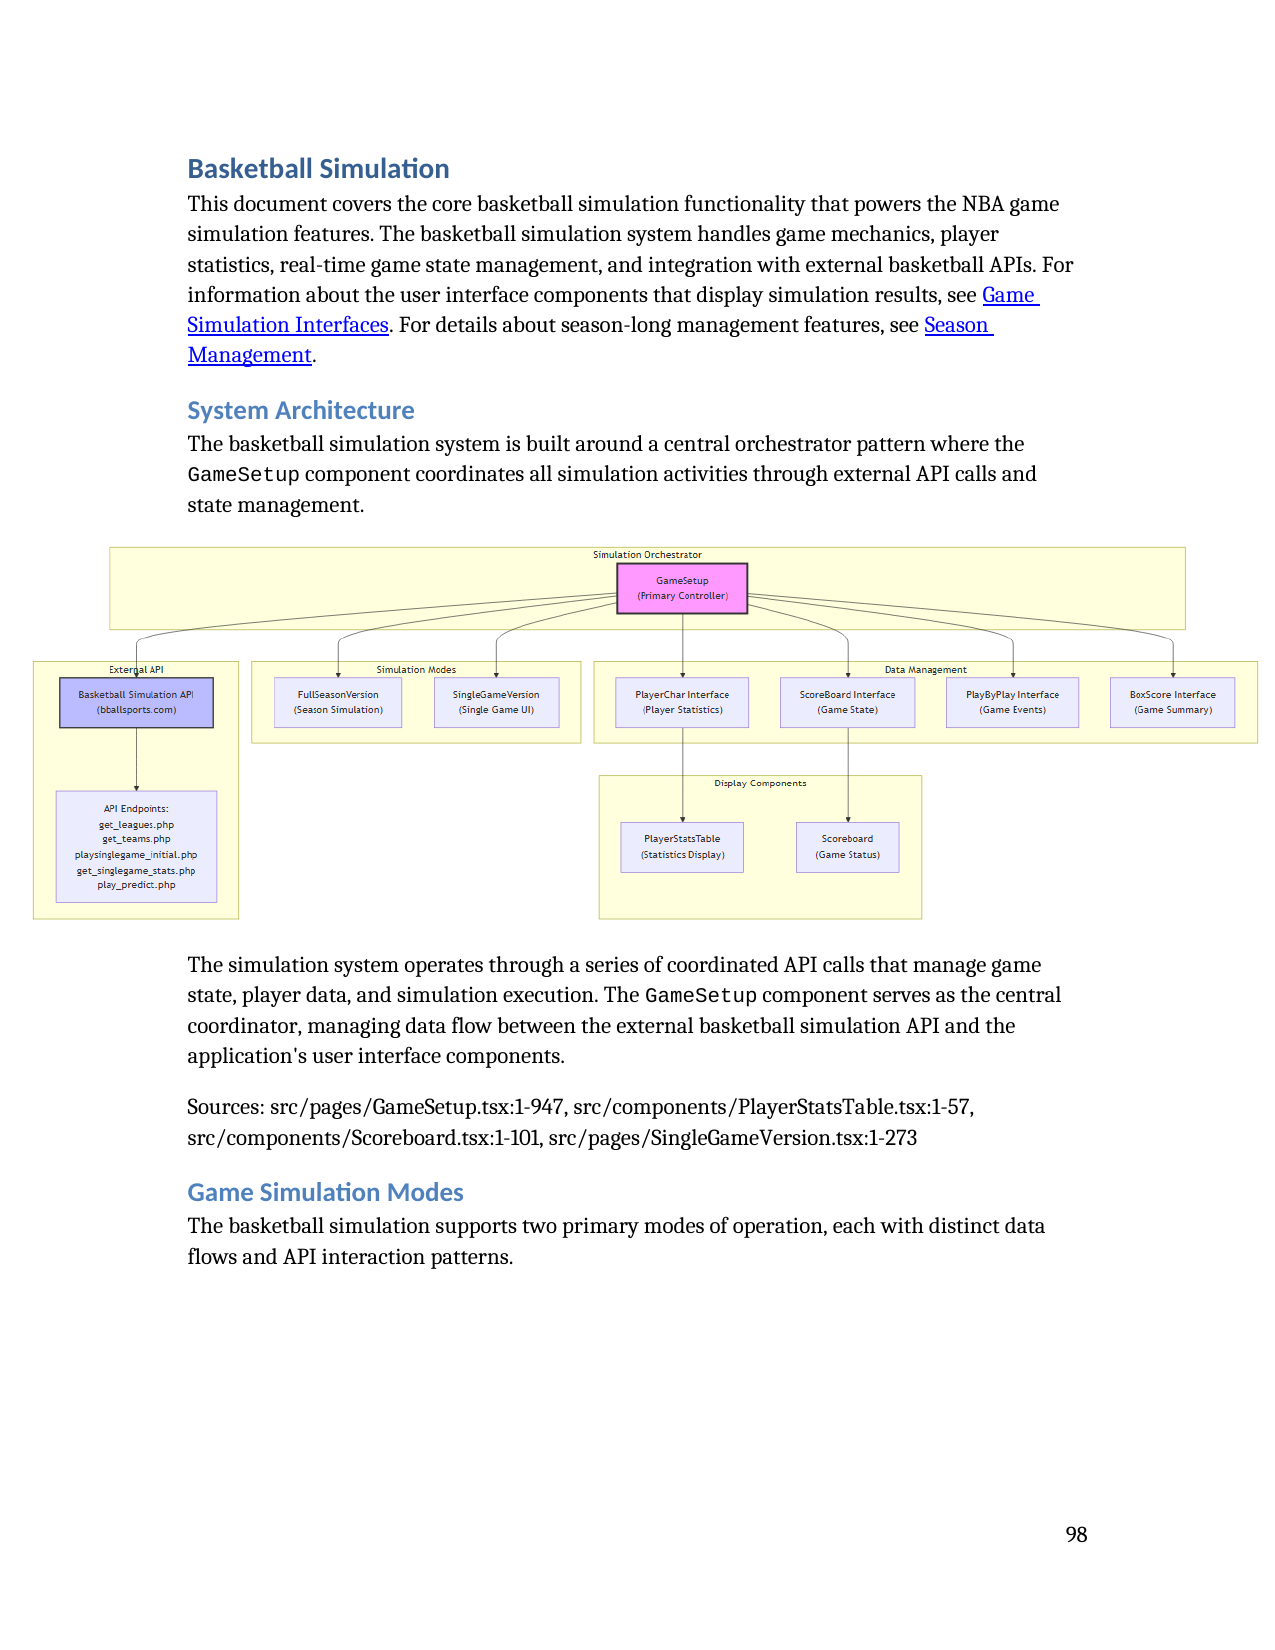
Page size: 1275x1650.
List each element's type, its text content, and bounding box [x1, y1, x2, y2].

subtitle System Architecture [187, 393, 1087, 426]
picture [28, 542, 1262, 928]
subtitle Game Simulation Modes [187, 1175, 1087, 1208]
text The basketball simulation system is built around a central orchestrator pattern where the GameSetup component coordinates all simulation activities through external API calls and state management. [187, 431, 1087, 518]
text The basketball simulation supports two primary modes of operation, each with distinct data flows and API interaction patterns. [187, 1213, 1087, 1270]
text The simulation system operates through a series of coordinated API calls that manage game state, player data, and simulation execution. The GameSetup component serves as the central coordinator, managing data flow between the external basketball simulation API and the application's user interface components. [187, 952, 1087, 1069]
subtitle Basketball Simulation [187, 150, 1087, 186]
text Sources: src/pages/GameSetup.tsx:1-947, src/components/PlayerStatsTable.tsx:1-57, src/components/Scoreboard.tsx:1-101, src/pages/SingleGameVersion.tsx:1-273 [187, 1094, 1087, 1151]
text This document covers the core basketball simulation functionality that powers the NBA game simulation features. The basketball simulation system handles game mechanics, player statistics, real-time game state management, and integration with external basketball APIs. For information about the user interface components that display simulation results, see Game Simulation Interfaces. For details about season-long management features, see Season Management. [187, 191, 1087, 368]
